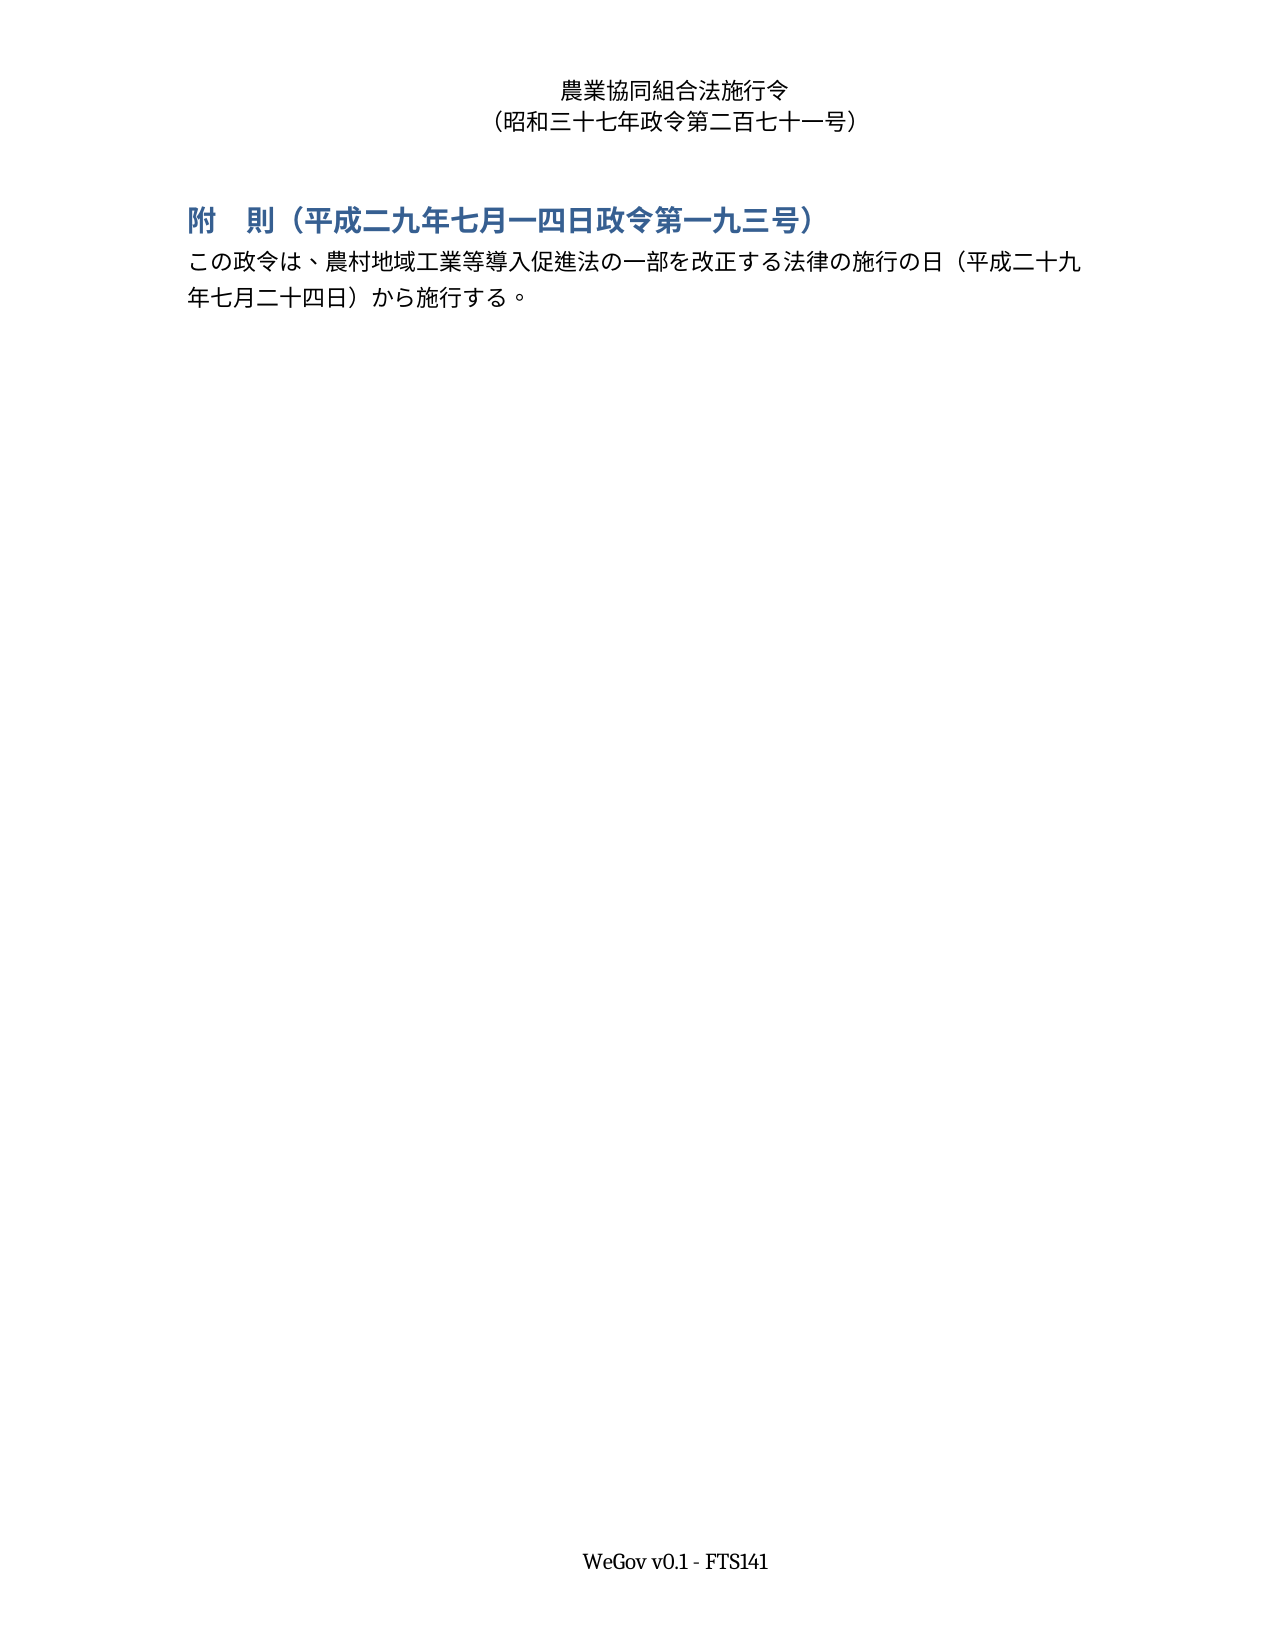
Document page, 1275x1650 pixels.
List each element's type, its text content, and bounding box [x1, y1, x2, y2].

text この政令は、農村地域工業等導入促進法の一部を改正する法律の施行の日（平成二十九年七月二十四日）から施行する。 [187, 246, 1087, 313]
subtitle 附 則（平成二九年七月一四日政令第一九三号） [187, 200, 1087, 240]
